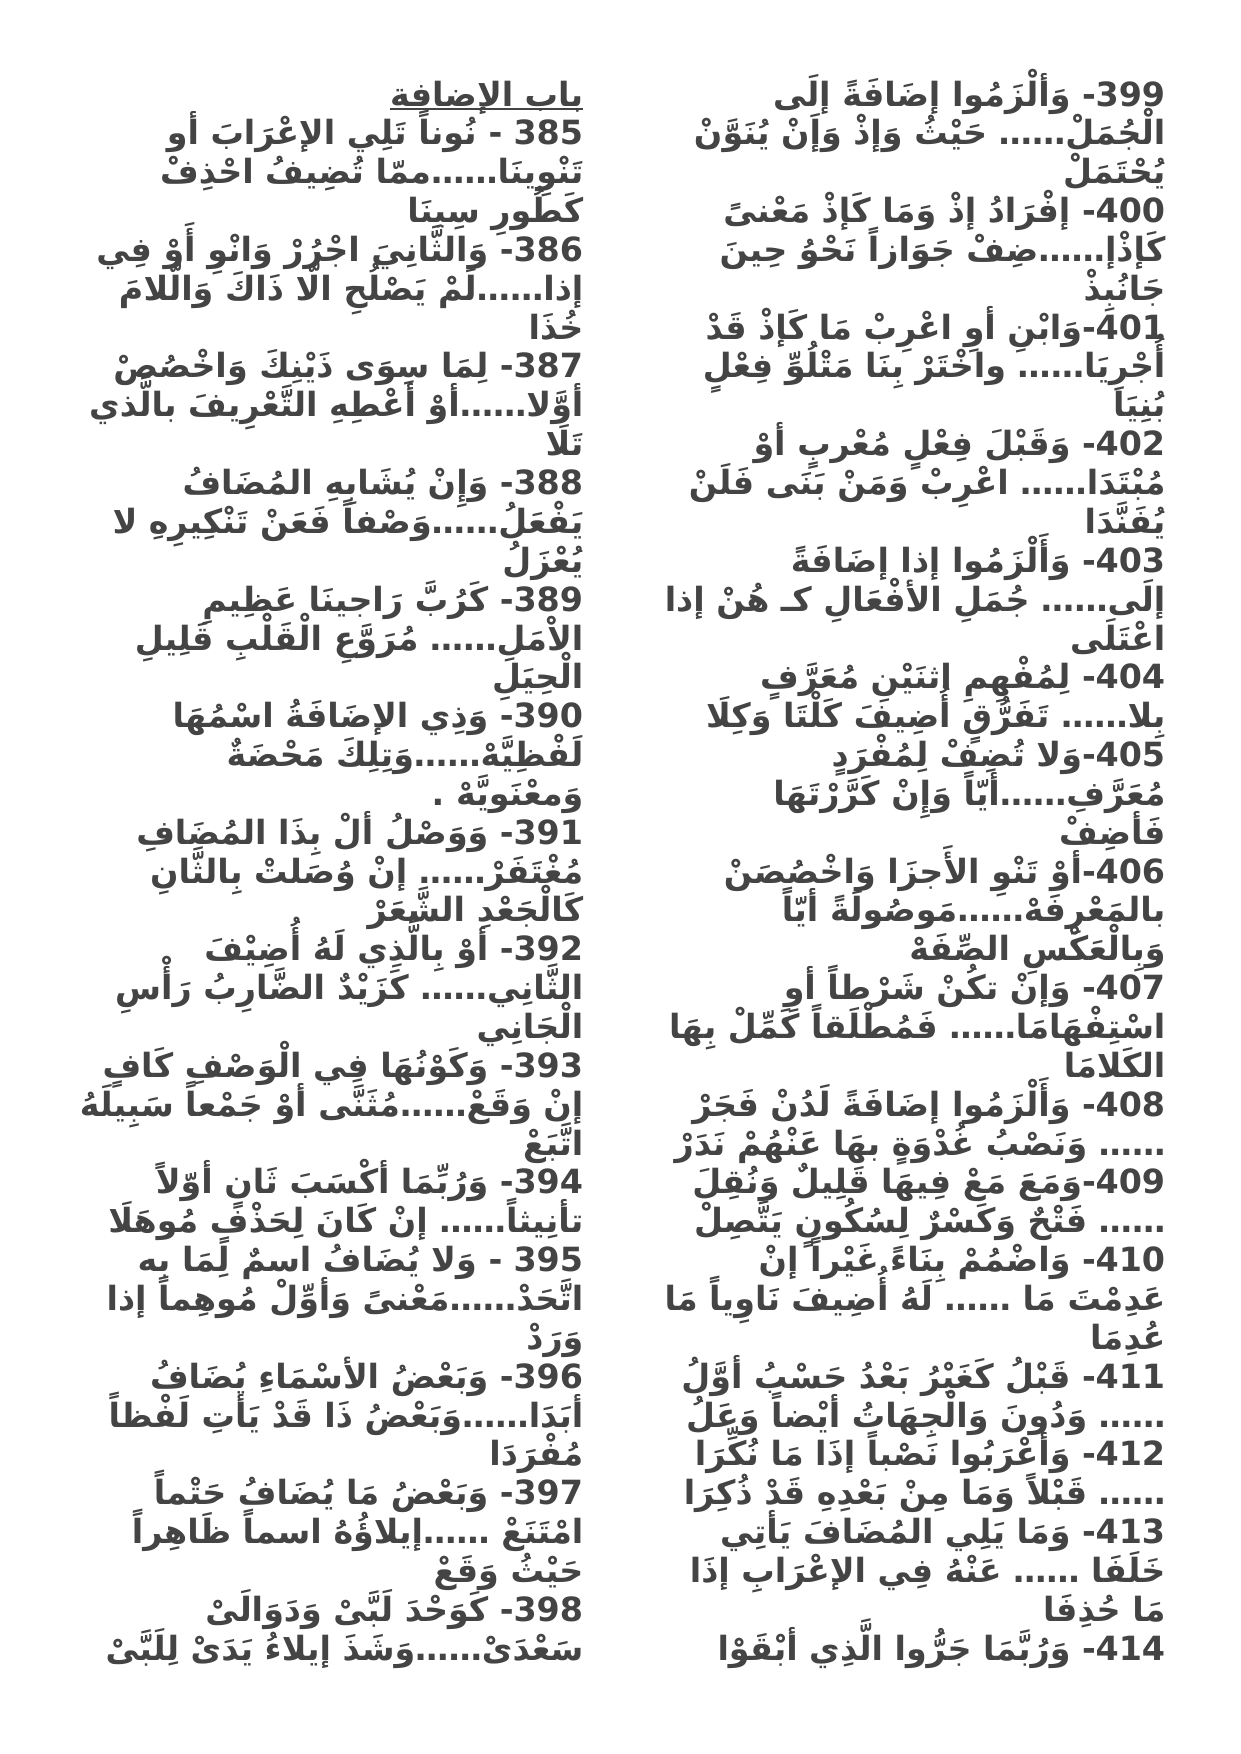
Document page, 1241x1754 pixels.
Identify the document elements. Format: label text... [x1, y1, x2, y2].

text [75, 75, 583, 1668]
